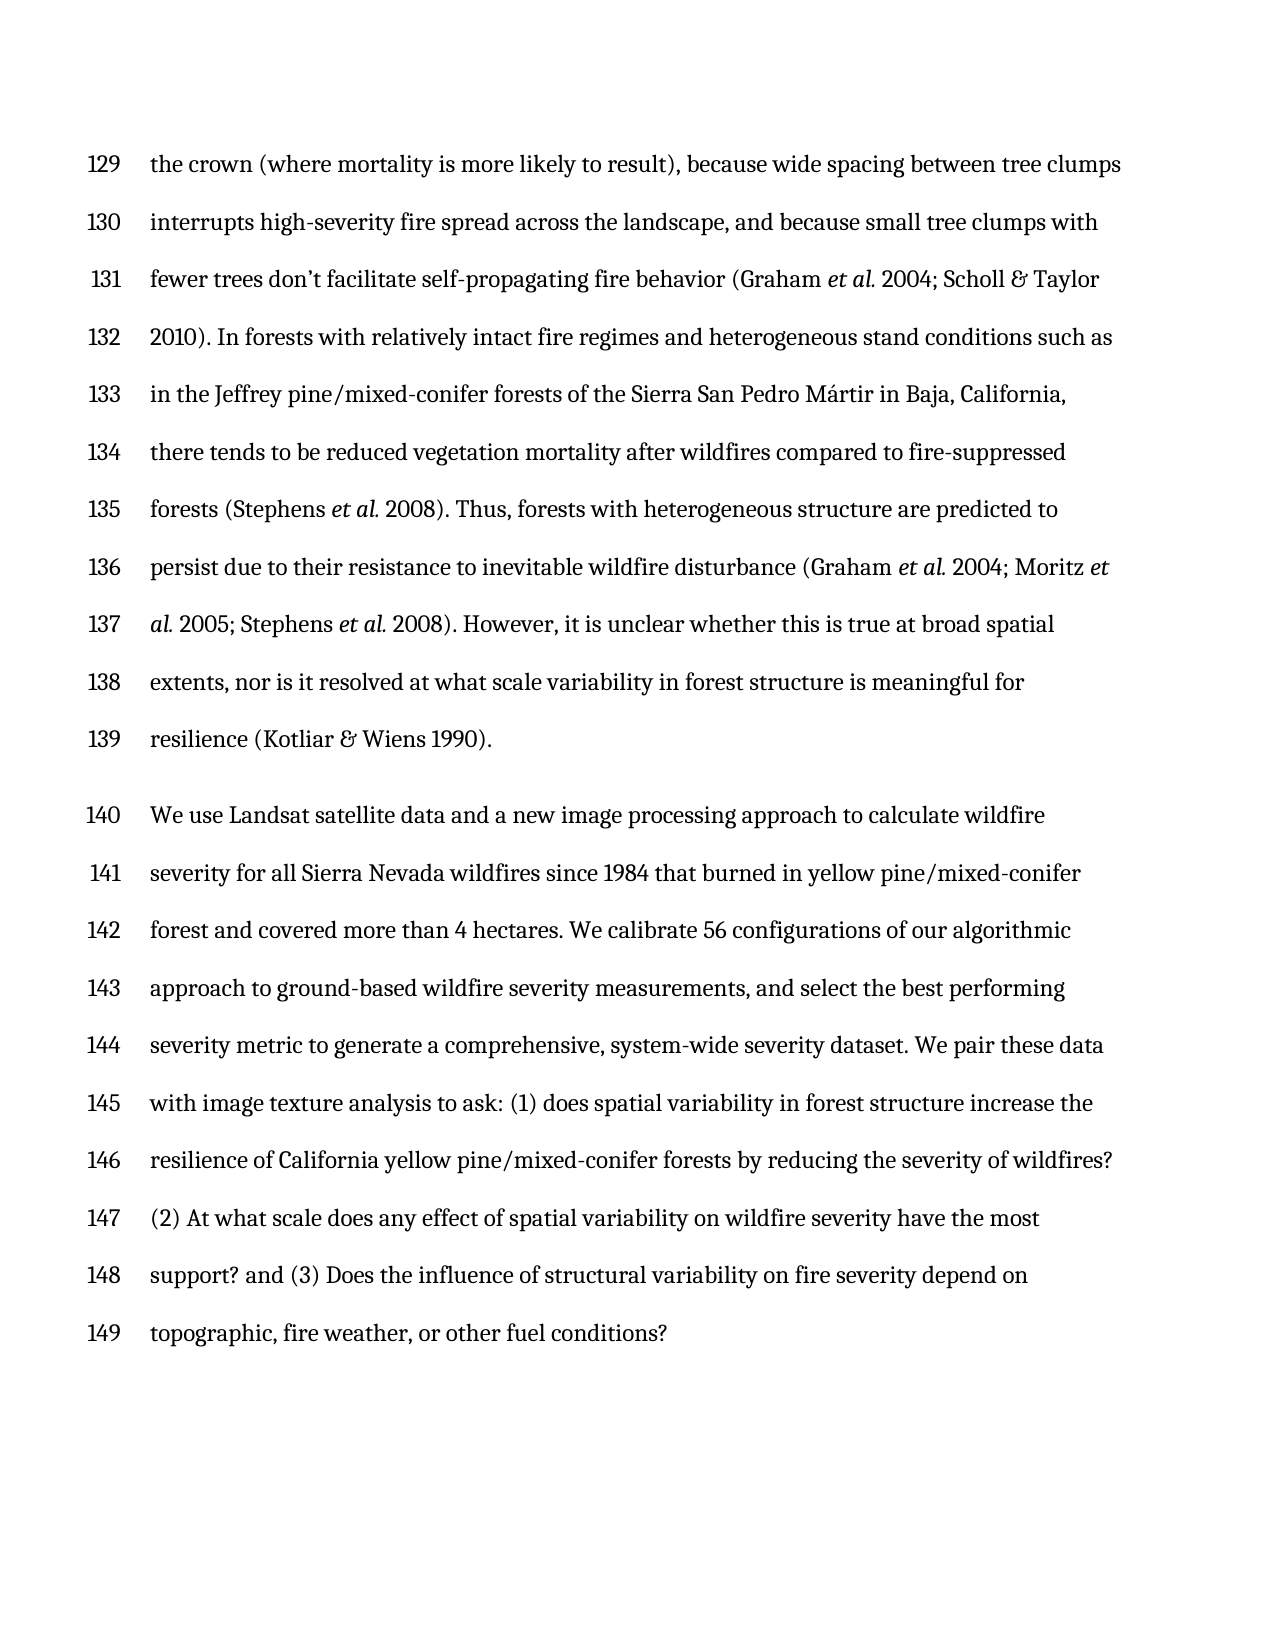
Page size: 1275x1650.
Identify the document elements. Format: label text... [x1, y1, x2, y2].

text We use Landsat satellite data and a new image processing approach to calculate wildfire severity for all Sierra Nevada wildfires since 1984 that burned in yellow pine/mixed-conifer forest and covered more than 4 hectares. We calibrate 56 configurations of our algorithmic approach to ground-based wildfire severity measurements, and select the best performing severity metric to generate a comprehensive, system-wide severity dataset. We pair these data with image texture analysis to ask: (1) does spatial variability in forest structure increase the resilience of California yellow pine/mixed-conifer forests by reducing the severity of wildfires? (2) At what scale does any effect of spatial variability on wildfire severity have the most support? and (3) Does the influence of structural variability on fire severity depend on topographic, fire weather, or other fuel conditions? [150, 801, 1125, 1347]
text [150, 150, 1125, 754]
